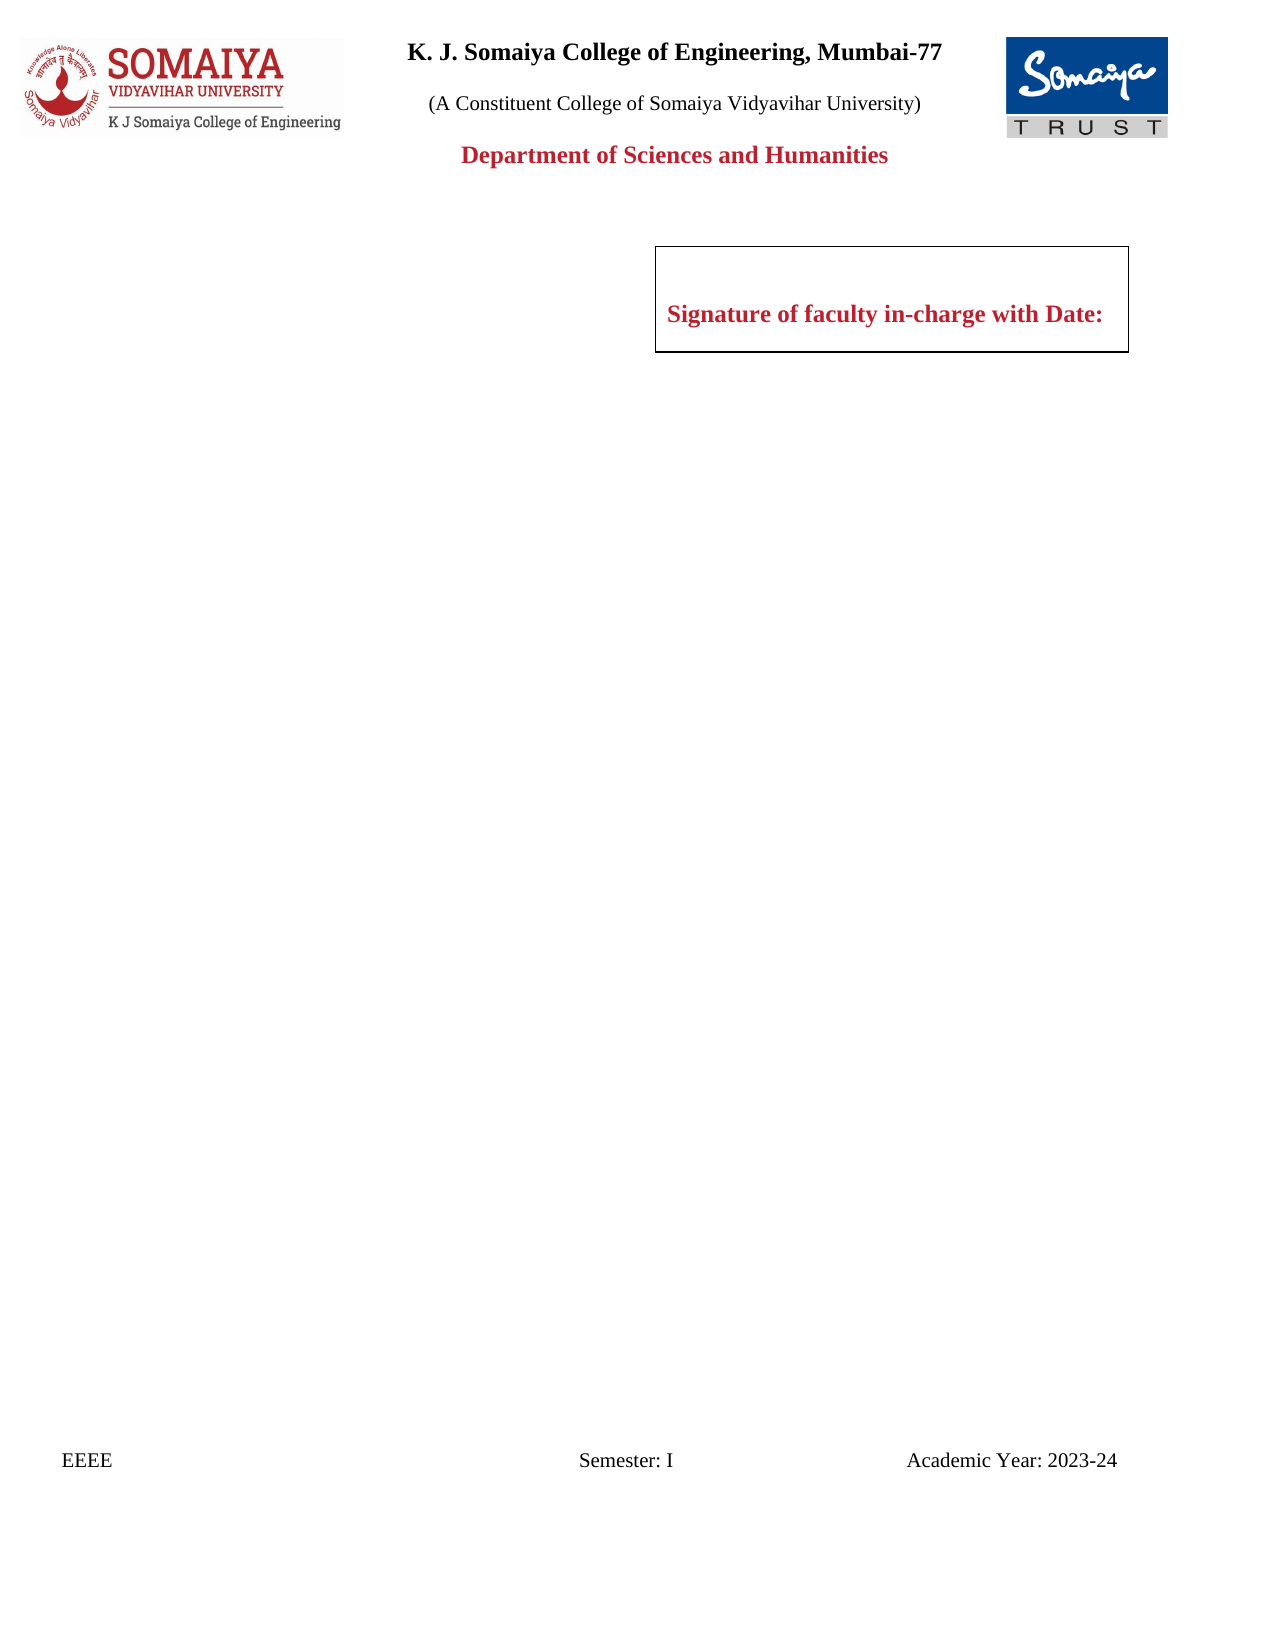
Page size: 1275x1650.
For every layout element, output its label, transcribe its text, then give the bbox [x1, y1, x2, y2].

picture [20, 37, 345, 138]
picture [1006, 37, 1168, 138]
table_header Signature of faculty in-charge with Date: [656, 247, 1128, 351]
